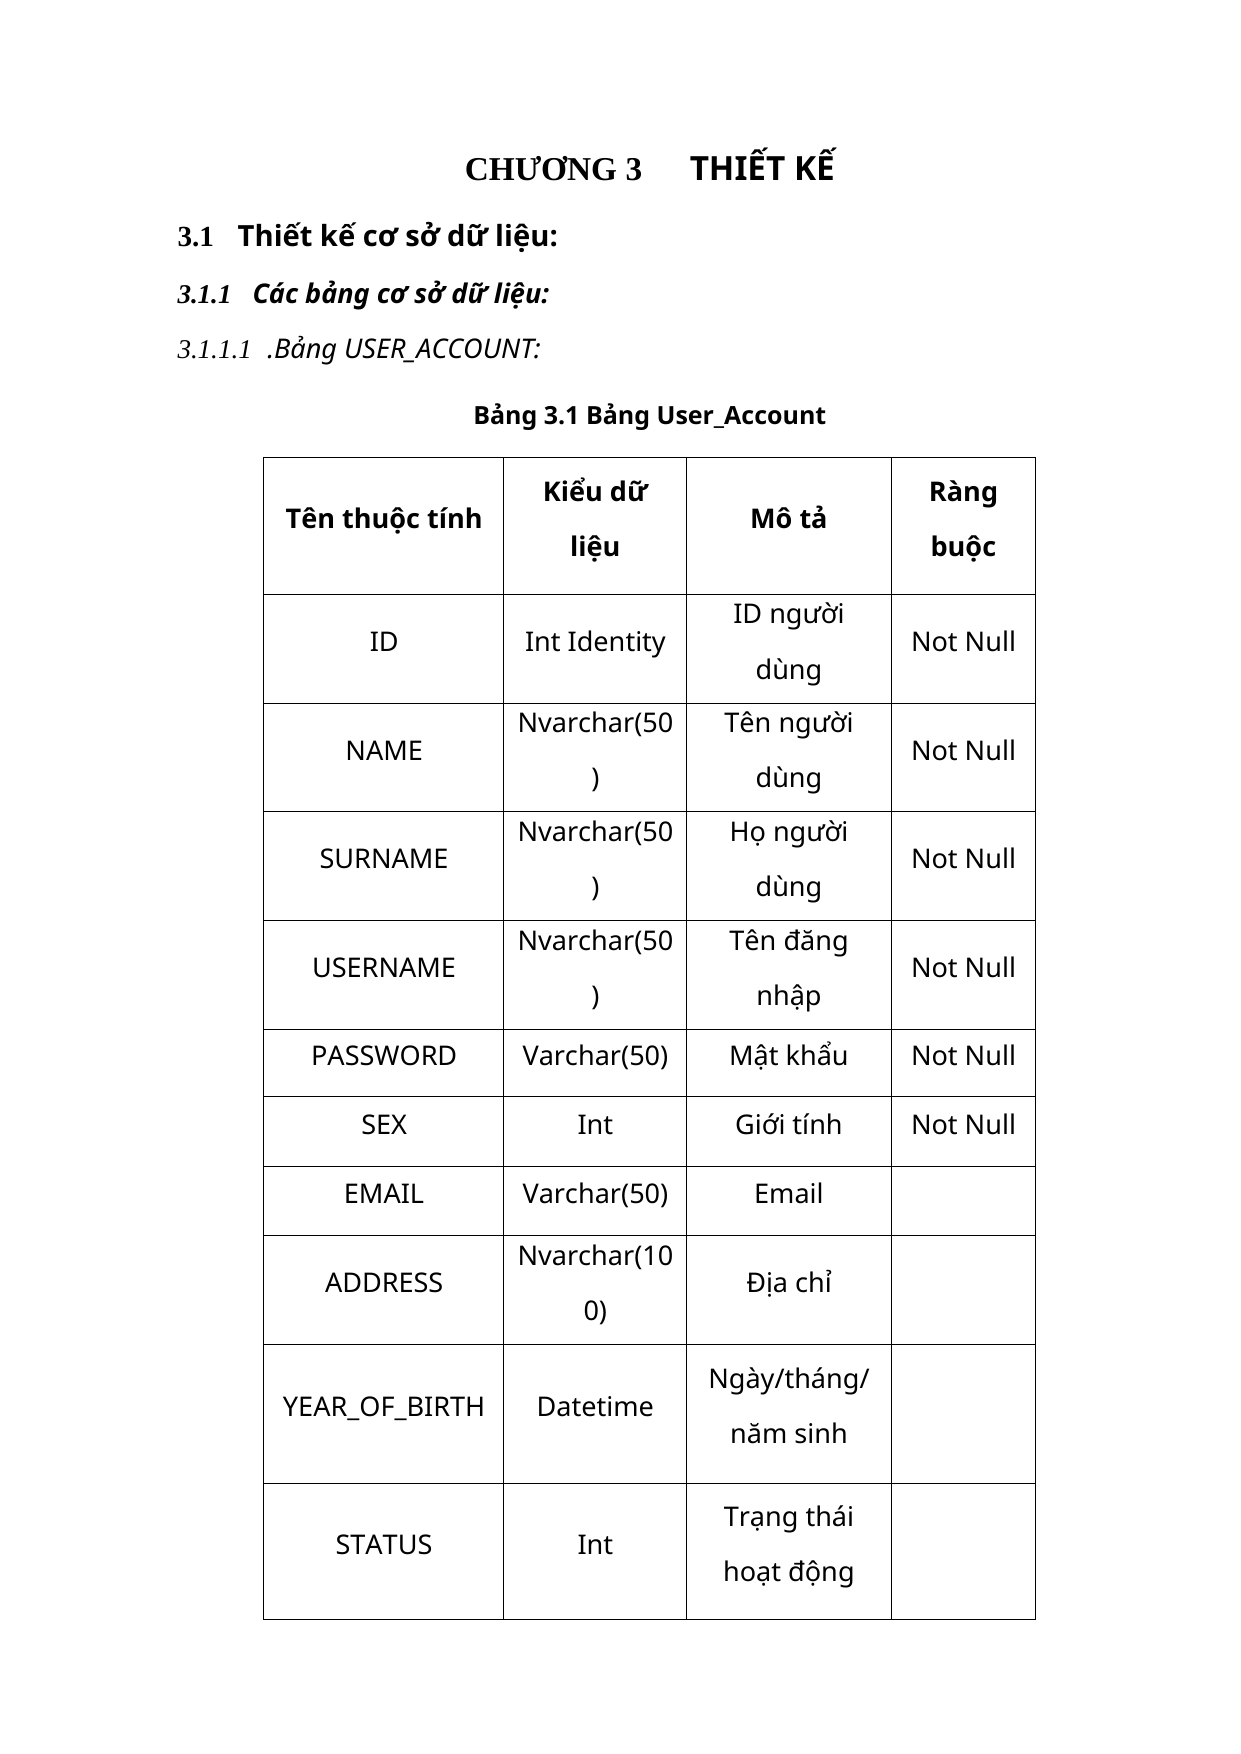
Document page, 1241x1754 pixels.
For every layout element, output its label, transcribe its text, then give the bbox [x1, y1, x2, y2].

table_header Mô tả [687, 458, 891, 594]
table_cell Tên người dùng [687, 704, 891, 811]
table_cell Họ người dùng [687, 812, 891, 920]
table_header Ràng buộc [892, 458, 1035, 594]
table_cell PASSWORD [264, 1030, 503, 1096]
subtitle Thiết kế cơ sở dữ liệu: [177, 215, 1122, 255]
table_cell EMAIL [264, 1167, 503, 1235]
table_cell Nvarchar(50) [504, 921, 686, 1029]
subtitle Các bảng cơ sở dữ liệu: [177, 275, 1122, 312]
table_cell ID [264, 595, 503, 702]
table_cell Nvarchar(50) [504, 812, 686, 920]
table_cell Varchar(50) [504, 1030, 686, 1096]
table_cell Not Null [892, 1030, 1035, 1096]
table_cell Int Identity [504, 595, 686, 702]
table_cell Nvarchar(100) [504, 1236, 686, 1344]
subtitle THIẾT KẾ [177, 145, 1122, 190]
table_cell [892, 1236, 1035, 1344]
table_cell Email [687, 1167, 891, 1235]
table_cell Not Null [892, 812, 1035, 920]
table_cell YEAR_OF_BIRTH [264, 1345, 503, 1482]
table_cell Ngày/tháng/năm sinh [687, 1345, 891, 1482]
table_cell NAME [264, 704, 503, 811]
table_cell Not Null [892, 595, 1035, 702]
table_cell Not Null [892, 921, 1035, 1029]
table_cell USERNAME [264, 921, 503, 1029]
table_cell ADDRESS [264, 1236, 503, 1344]
table_cell STATUS [264, 1484, 503, 1619]
table_cell [892, 1167, 1035, 1235]
table_header Kiểu dữ liệu [504, 458, 686, 594]
table_cell Tên đăng nhập [687, 921, 891, 1029]
table_cell [892, 1484, 1035, 1619]
table_cell Int [504, 1097, 686, 1166]
text Bảng 3.1 Bảng User_Account [177, 398, 1122, 432]
table_cell Mật khẩu [687, 1030, 891, 1096]
table_cell Varchar(50) [504, 1167, 686, 1235]
table_cell SURNAME [264, 812, 503, 920]
table_cell Giới tính [687, 1097, 891, 1166]
table_cell Not Null [892, 1097, 1035, 1166]
table_cell Not Null [892, 704, 1035, 811]
table_cell Địa chỉ [687, 1236, 891, 1344]
table_cell Nvarchar(50) [504, 704, 686, 811]
subtitle .Bảng USER_ACCOUNT: [177, 330, 1122, 367]
table_header Tên thuộc tính [264, 458, 503, 594]
table_cell SEX [264, 1097, 503, 1166]
table_cell [892, 1345, 1035, 1482]
table_cell Int [504, 1484, 686, 1619]
table_cell ID người dùng [687, 595, 891, 702]
table_cell Trạng thái hoạt động [687, 1484, 891, 1619]
table_cell Datetime [504, 1345, 686, 1482]
